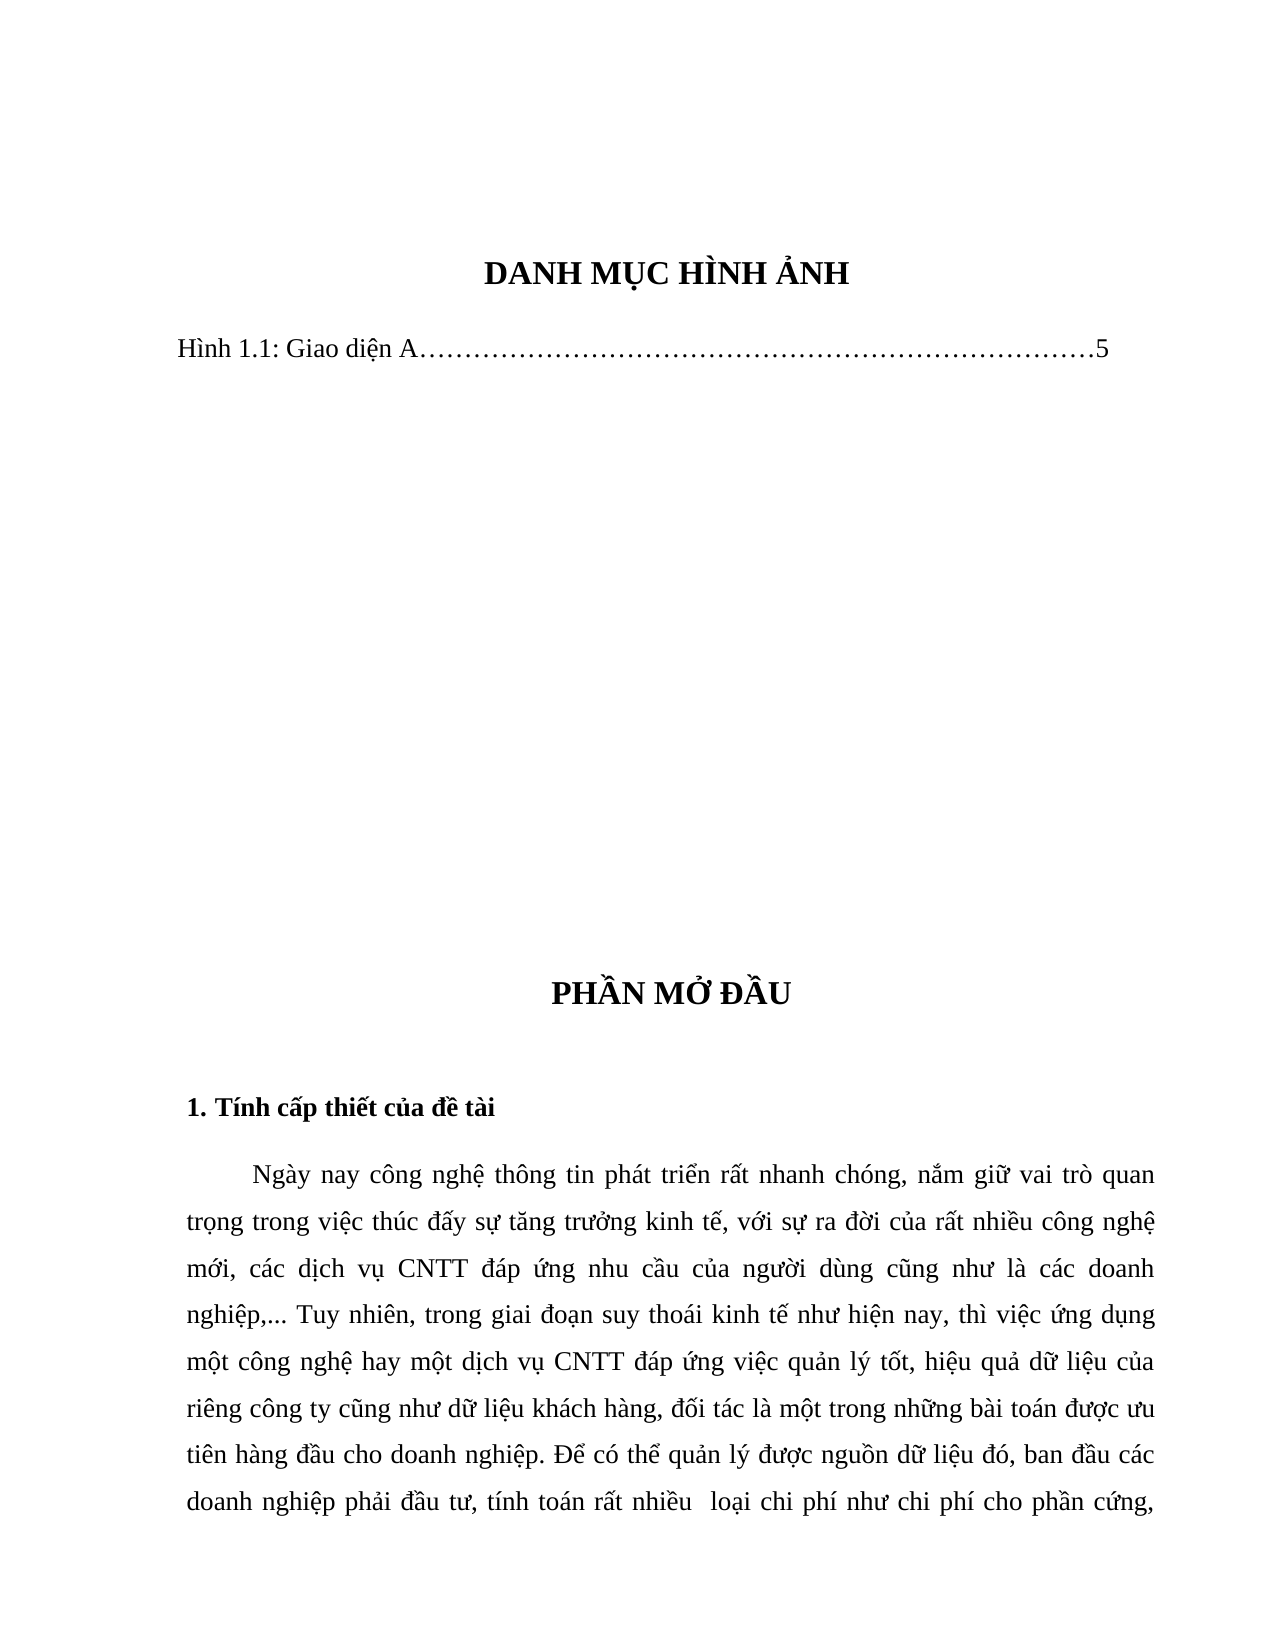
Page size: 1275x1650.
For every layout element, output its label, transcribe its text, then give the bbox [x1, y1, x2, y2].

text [186, 1158, 1156, 1516]
subtitle PHẦN MỞ ĐẦU [177, 973, 1156, 1011]
list Tính cấp thiết của đề tài [186, 1091, 1156, 1122]
text DANH MỤC HÌNH ẢNH [177, 253, 1156, 292]
text Hình 1.1: Giao diện A…………………………………………………………………5 [177, 332, 1156, 363]
